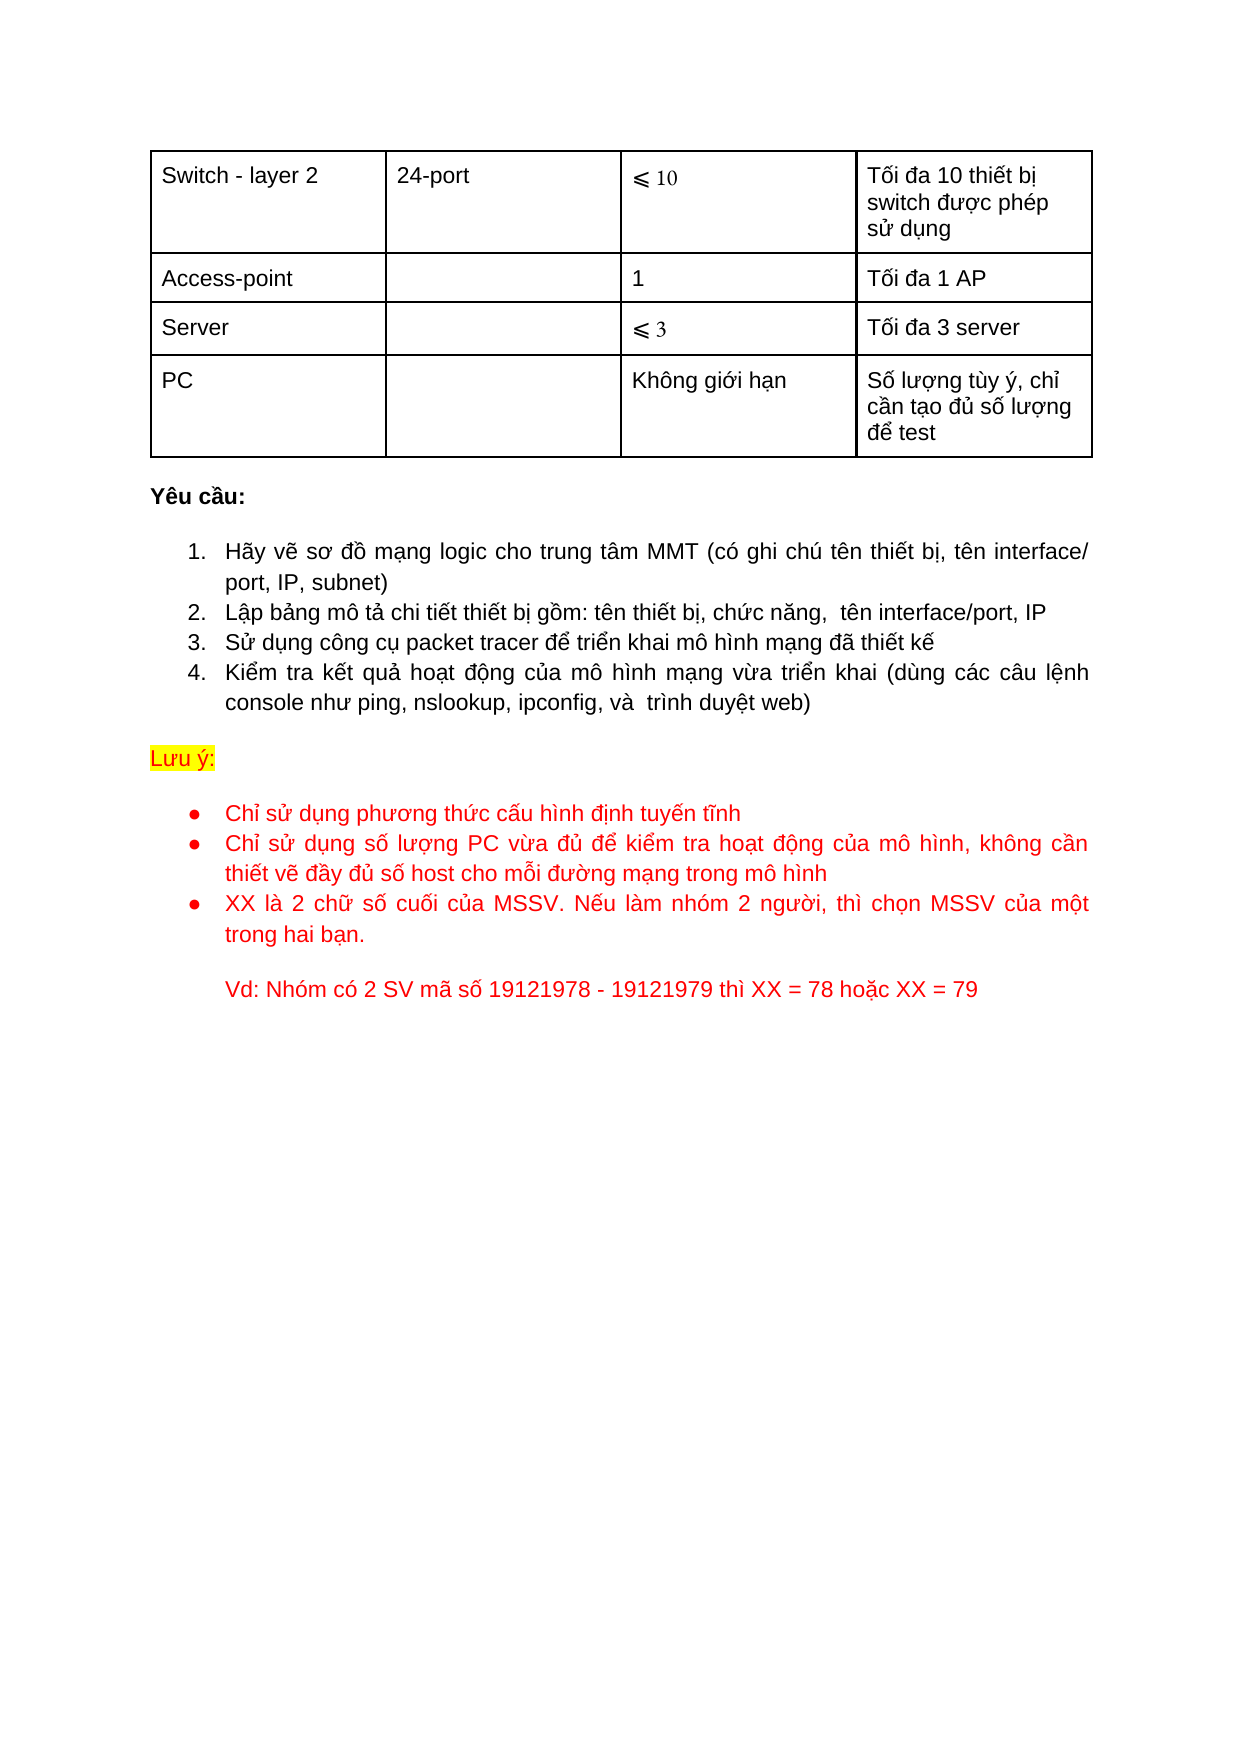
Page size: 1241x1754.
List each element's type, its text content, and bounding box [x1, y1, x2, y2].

table_cell Tối đa 10 thiết bị switch được phép sử dụng [858, 152, 1091, 252]
list XX là 2 chữ số cuối của MSSV. Nếu làm nhóm 2 người, thì chọn MSSV của một trong hai bạn. [187, 890, 1090, 947]
list Chỉ sử dụng phương thức cấu hình định tuyến tĩnh [187, 800, 1090, 826]
table_cell Switch - layer 2 [152, 152, 385, 252]
table_cell Không giới hạn [622, 356, 855, 456]
table_cell 24-port [387, 152, 620, 252]
list Sử dụng công cụ packet tracer để triển khai mô hình mạng đã thiết kế [187, 629, 1090, 655]
text Lưu ý: [150, 744, 1090, 771]
list Hãy vẽ sơ đồ mạng logic cho trung tâm MMT (có ghi chú tên thiết bị, tên interface/ port, IP, subnet) [187, 538, 1090, 595]
table_cell Số lượng tùy ý, chỉ cần tạo đủ số lượng để test [858, 356, 1091, 456]
table_cell Tối đa 1 AP [858, 254, 1091, 301]
table_cell ⩽ 10 [622, 152, 855, 252]
list Lập bảng mô tả chi tiết thiết bị gồm: tên thiết bị, chức năng, tên interface/port, IP [187, 599, 1090, 625]
table_cell Server [152, 303, 385, 354]
table_cell [387, 356, 620, 456]
table_cell 1 [622, 254, 855, 301]
table_cell [387, 303, 620, 354]
text Vd: Nhóm có 2 SV mã số 19121978 - 19121979 thì XX = 78 hoặc XX = 79 [225, 976, 1090, 1002]
table_cell PC [152, 356, 385, 456]
table_cell ⩽ 3 [622, 303, 855, 354]
table_cell Access-point [152, 254, 385, 301]
table_cell Tối đa 3 server [858, 303, 1091, 354]
list Chỉ sử dụng số lượng PC vừa đủ để kiểm tra hoạt động của mô hình, không cần thiết vẽ đầy đủ số host cho mỗi đường mạng trong mô hình [187, 830, 1090, 887]
table_cell [387, 254, 620, 301]
list Kiểm tra kết quả hoạt động của mô hình mạng vừa triển khai (dùng các câu lệnh console như ping, nslookup, ipconfig, và trình duyệt web) [187, 659, 1090, 716]
text Yêu cầu: [150, 483, 1090, 509]
